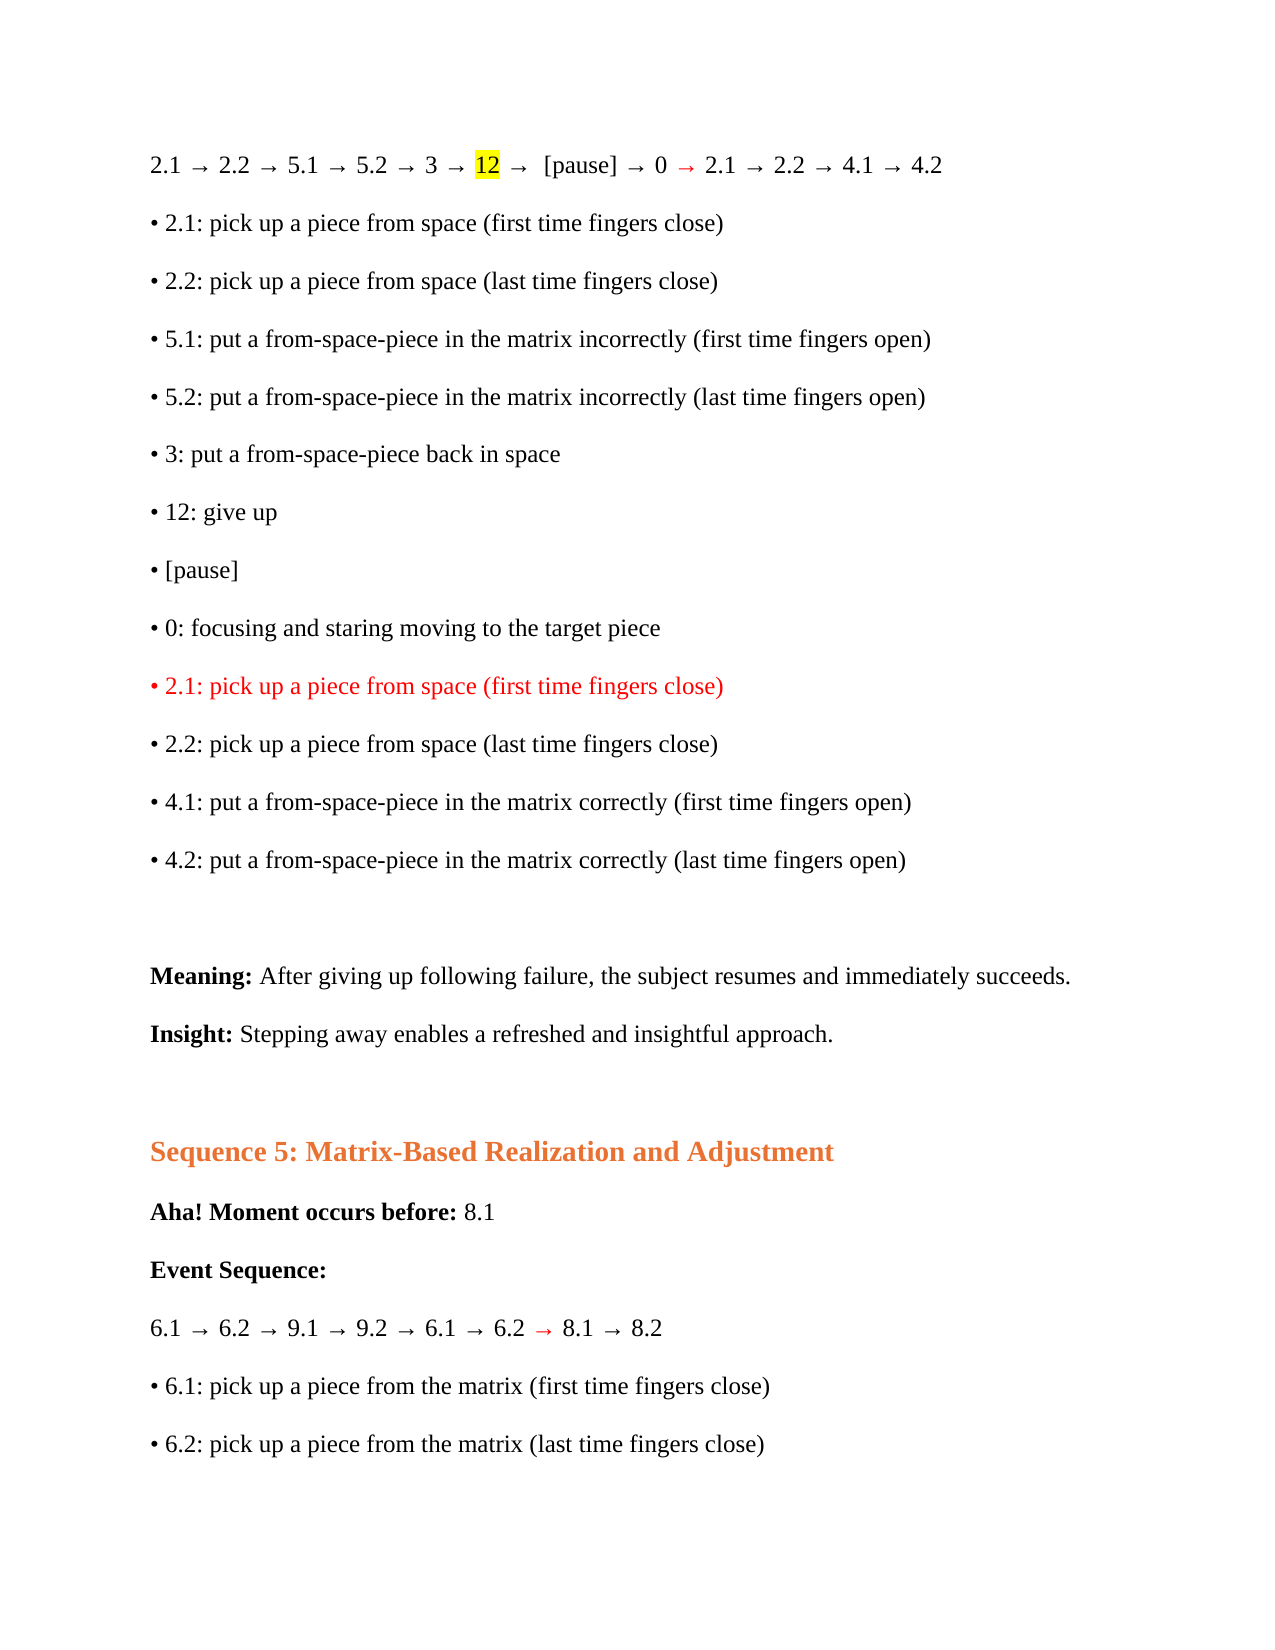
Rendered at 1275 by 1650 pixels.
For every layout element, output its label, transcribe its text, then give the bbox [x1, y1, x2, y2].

text Meaning: After giving up following failure, the subject resumes and immediately succeeds. [150, 961, 1125, 989]
text • 3: put a from-space-piece back in space [150, 439, 1125, 468]
text Sequence 5: Matrix-Based Realization and Adjustment [150, 1134, 1125, 1168]
text • 12: give up [150, 497, 1125, 526]
text • [pause] [150, 555, 1125, 584]
text • 5.2: put a from-space-piece in the matrix incorrectly (last time fingers open) [150, 382, 1125, 410]
text • 0: focusing and staring moving to the target piece [150, 613, 1125, 642]
text • 6.2: pick up a piece from the matrix (last time fingers close) [150, 1429, 1125, 1458]
text 2.1 → 2.2 → 5.1 → 5.2 → 3 → 12 → [pause] → 0 → 2.1 → 2.2 → 4.1 → 4.2 [150, 150, 475, 179]
text • 4.2: put a from-space-piece in the matrix correctly (last time fingers open) [150, 845, 1125, 874]
text • 4.1: put a from-space-piece in the matrix correctly (first time fingers open) [150, 787, 1125, 816]
text • 6.1: pick up a piece from the matrix (first time fingers close) [150, 1371, 1125, 1400]
text • 2.2: pick up a piece from space (last time fingers close) [150, 729, 1125, 758]
text 2.1 → 2.2 → 5.1 → 5.2 → 3 → 12 → [pause] → 0 → 2.1 → 2.2 → 4.1 → 4.2 [500, 150, 1125, 179]
text • 2.1: pick up a piece from space (first time fingers close) [150, 671, 1125, 700]
text 6.1 → 6.2 → 9.1 → 9.2 → 6.1 → 6.2 → 8.1 → 8.2 [150, 1313, 1125, 1342]
text Insight: Stepping away enables a refreshed and insightful approach. [150, 1019, 1125, 1047]
text • 2.2: pick up a piece from space (last time fingers close) [150, 266, 1125, 294]
text Aha! Moment occurs before: 8.1 [150, 1197, 1125, 1226]
text Event Sequence: [150, 1255, 1125, 1284]
text • 2.1: pick up a piece from space (first time fingers close) [150, 208, 1125, 237]
text • 5.1: put a from-space-piece in the matrix incorrectly (first time fingers open) [150, 324, 1125, 352]
